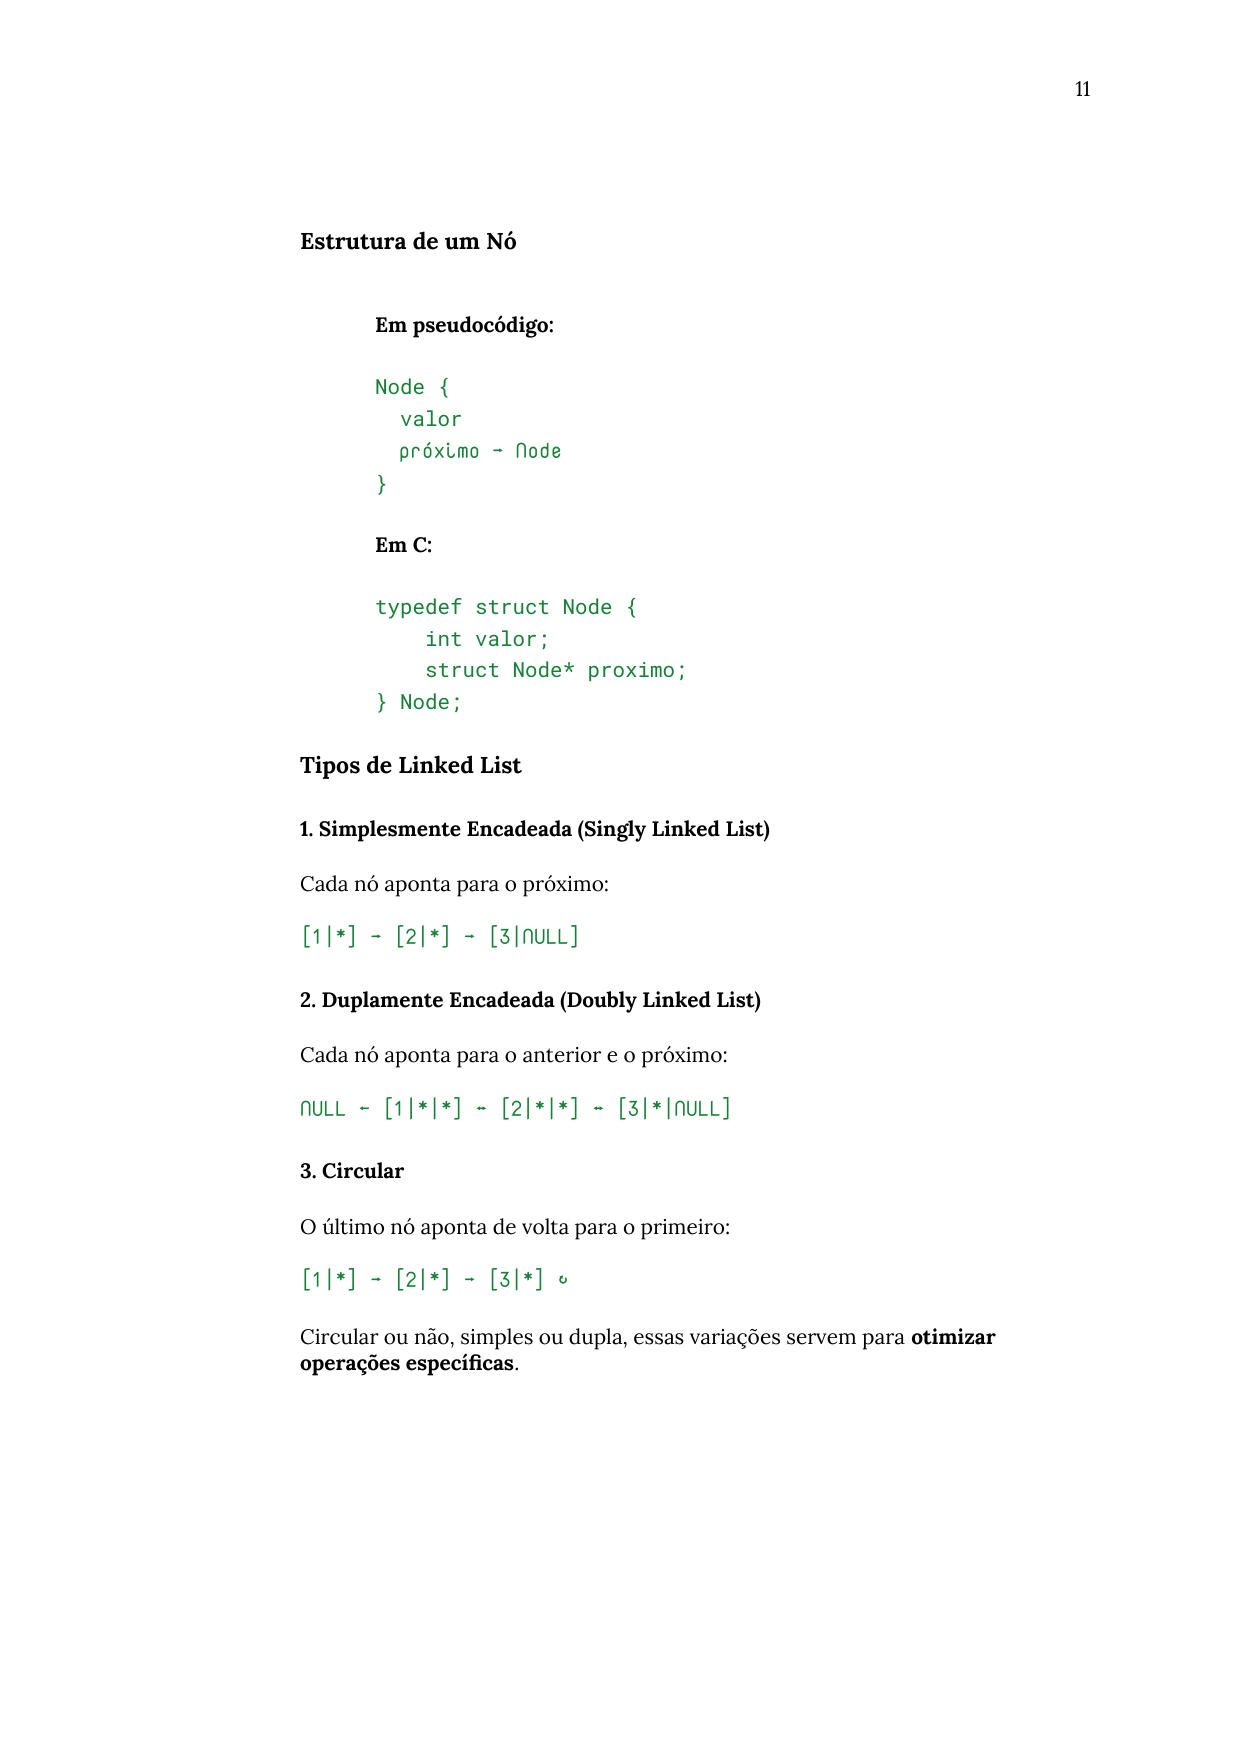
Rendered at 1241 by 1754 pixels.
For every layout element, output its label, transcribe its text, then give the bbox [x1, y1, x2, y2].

text O último nó aponta de volta para o primeiro: [300, 1213, 1090, 1240]
text struct Node* proximo; [375, 656, 1090, 683]
text Cada nó aponta para o próximo: [300, 871, 1090, 897]
text NULL ← [1|*|*] ↔ [2|*|*] ↔ [3|*|NULL] [300, 1093, 1090, 1123]
subtitle Em C: [300, 532, 1090, 558]
text } Node; [375, 687, 1090, 715]
text Node { [375, 373, 1090, 400]
subtitle 3. Circular [225, 1157, 1090, 1184]
text int valor; [375, 624, 1090, 652]
subtitle Tipos de Linked List [150, 751, 1090, 780]
subtitle 1. Simplesmente Encadeada (Singly Linked List) [225, 815, 1090, 842]
text typedef struct Node { [375, 593, 1090, 620]
text [1|*] → [2|*] → [3|*] ↻ [300, 1265, 1090, 1294]
text valor [375, 404, 1090, 432]
text próximo → Node [375, 436, 1090, 465]
text [1|*] → [2|*] → [3|NULL] [300, 922, 1090, 951]
text } [375, 469, 1090, 497]
text Circular ou não, simples ou dupla, essas variações servem para otimizar operações específicas. [300, 1323, 1090, 1376]
subtitle 2. Duplamente Encadeada (Doubly Linked List) [225, 986, 1090, 1013]
subtitle Em pseudocódigo: [225, 312, 1090, 338]
text Cada nó aponta para o anterior e o próximo: [300, 1042, 1090, 1068]
subtitle Estrutura de um Nó [225, 227, 1028, 256]
